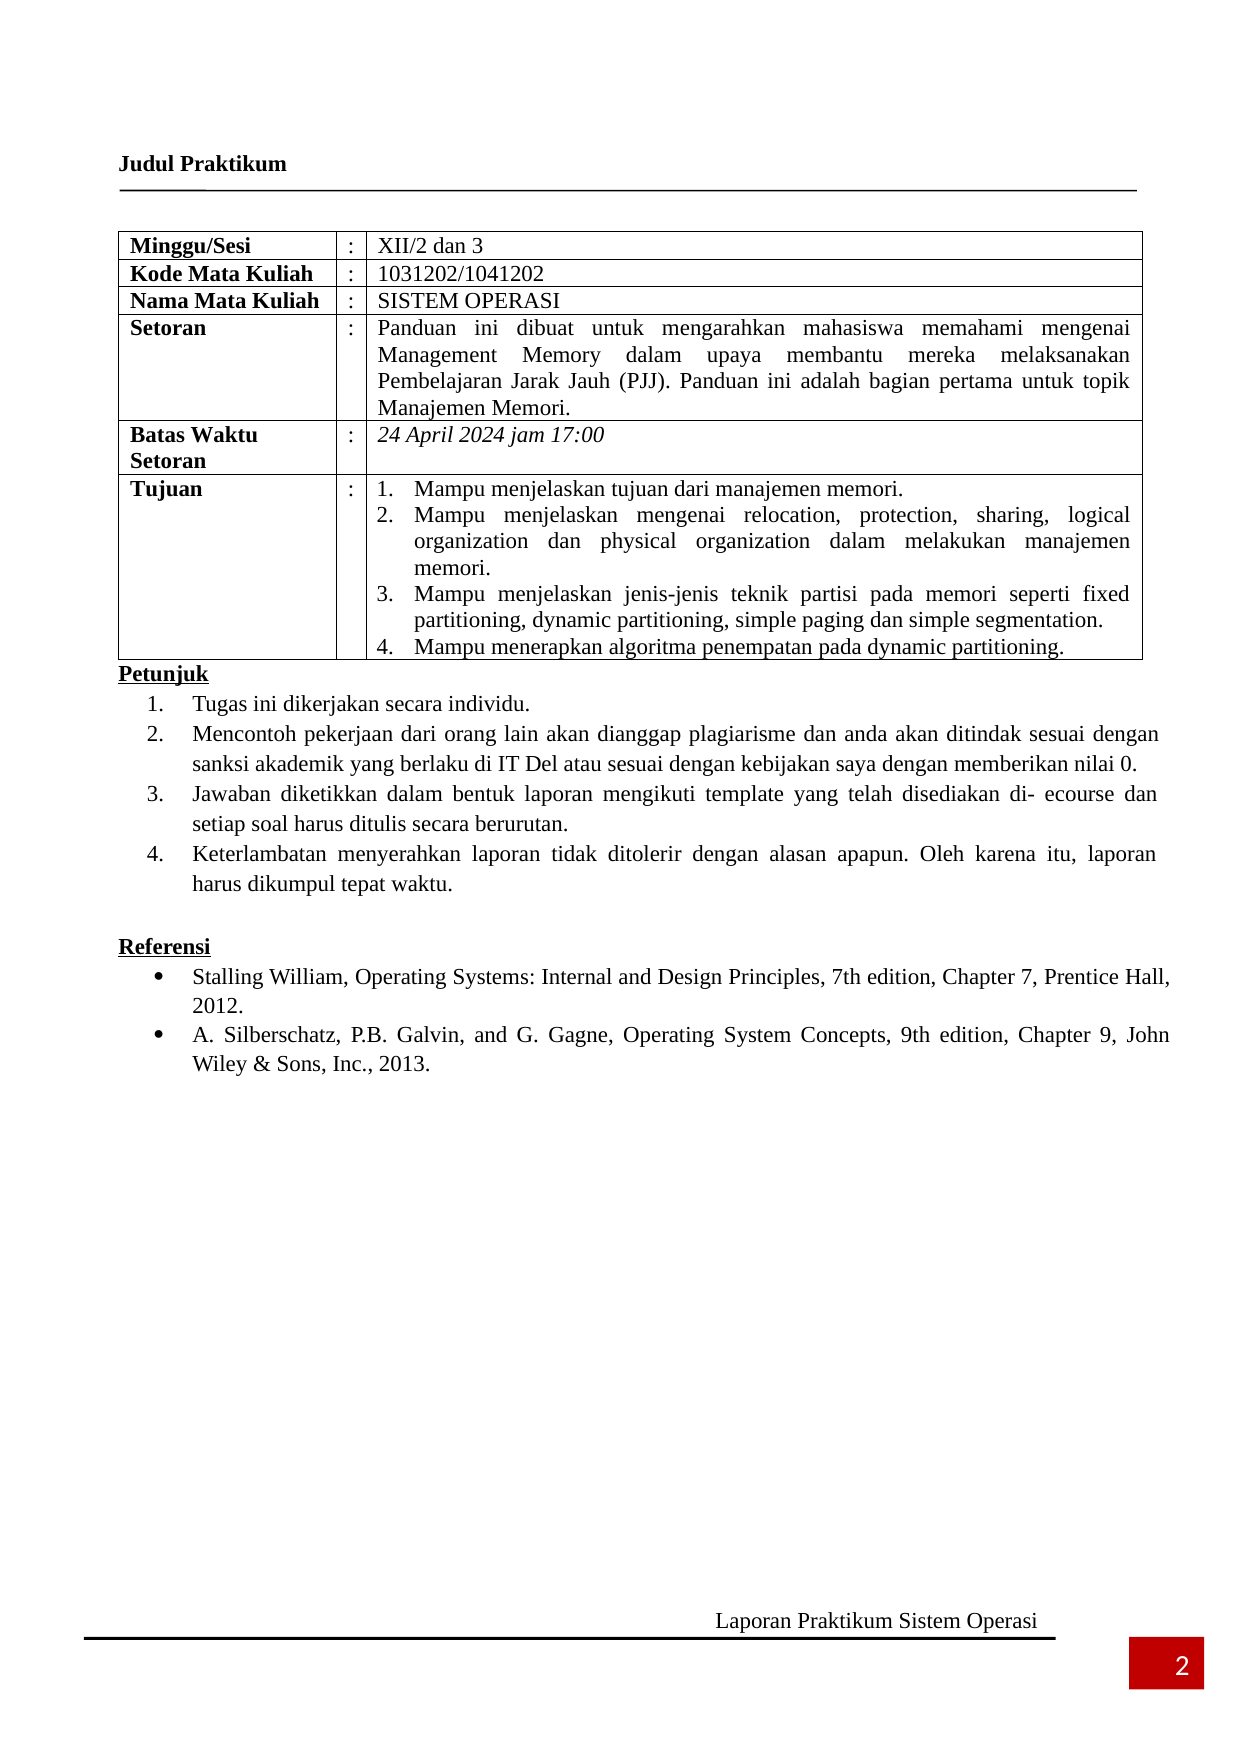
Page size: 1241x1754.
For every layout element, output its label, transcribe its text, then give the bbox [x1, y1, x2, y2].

table_cell 1031202/1041202 [367, 260, 1142, 286]
table_cell : [337, 315, 366, 420]
table_cell Setoran [119, 315, 336, 420]
list Jawaban diketikkan dalam bentuk laporan mengikuti template yang telah disediakan di- ecourse dan setiap soal harus ditulis secara berurutan. [147, 780, 1169, 836]
table_header : [337, 232, 366, 259]
list Keterlambatan menyerahkan laporan tidak ditolerir dengan alasan apapun. Oleh karena itu, laporan harus dikumpul tepat waktu. [147, 840, 1169, 896]
table_cell Kode Mata Kuliah [119, 260, 336, 286]
table_cell : [337, 260, 366, 286]
text Referensi [118, 933, 1171, 959]
table_cell : [337, 475, 366, 659]
list A. Silberschatz, P.B. Galvin, and G. Gagne, Operating System Concepts, 9th edition, Chapter 9, John Wiley & Sons, Inc., 2013. [154, 1021, 1171, 1076]
text Judul Praktikum [118, 150, 1167, 176]
table_cell Panduan ini dibuat untuk mengarahkan mahasiswa memahami mengenai Management Memory dalam upaya membantu mereka melaksanakan Pembelajaran Jarak Jauh (PJJ). Panduan ini adalah bagian pertama untuk topik Manajemen Memori. [367, 315, 1142, 420]
list Tugas ini dikerjakan secara individu. [147, 690, 1169, 717]
table_cell Tujuan [119, 475, 336, 659]
table_header XII/2 dan 3 [367, 232, 1142, 259]
table_cell SISTEM OPERASI [367, 287, 1142, 313]
table_cell 24 April 2024 jam 17:00 [367, 421, 1142, 474]
text Petunjuk [118, 660, 1167, 687]
list Mencontoh pekerjaan dari orang lain akan dianggap plagiarisme dan anda akan ditindak sesuai dengan sanksi akademik yang berlaku di IT Del atau sesuai dengan kebijakan saya dengan memberikan nilai 0. [147, 721, 1169, 777]
table_cell : [337, 287, 366, 313]
table_cell : [337, 421, 366, 474]
table_cell Nama Mata Kuliah [119, 287, 336, 313]
table_cell Batas Waktu Setoran [119, 421, 336, 474]
list Stalling William, Operating Systems: Internal and Design Principles, 7th edition, Chapter 7, Prentice Hall, 2012. [154, 963, 1171, 1018]
table_header Minggu/Sesi [119, 232, 336, 259]
table_cell Mampu menjelaskan tujuan dari manajemen memori. Mampu menjelaskan mengenai relocation, protection, sharing, logical organization dan physical organization dalam melakukan manajemen memori. Mampu menjelaskan jenis-jenis teknik partisi pada memori seperti fixed partitioning, dynamic partitioning, simple paging dan simple segmentation. Mampu menerapkan algoritma penempatan pada dynamic partitioning. [367, 475, 1142, 659]
